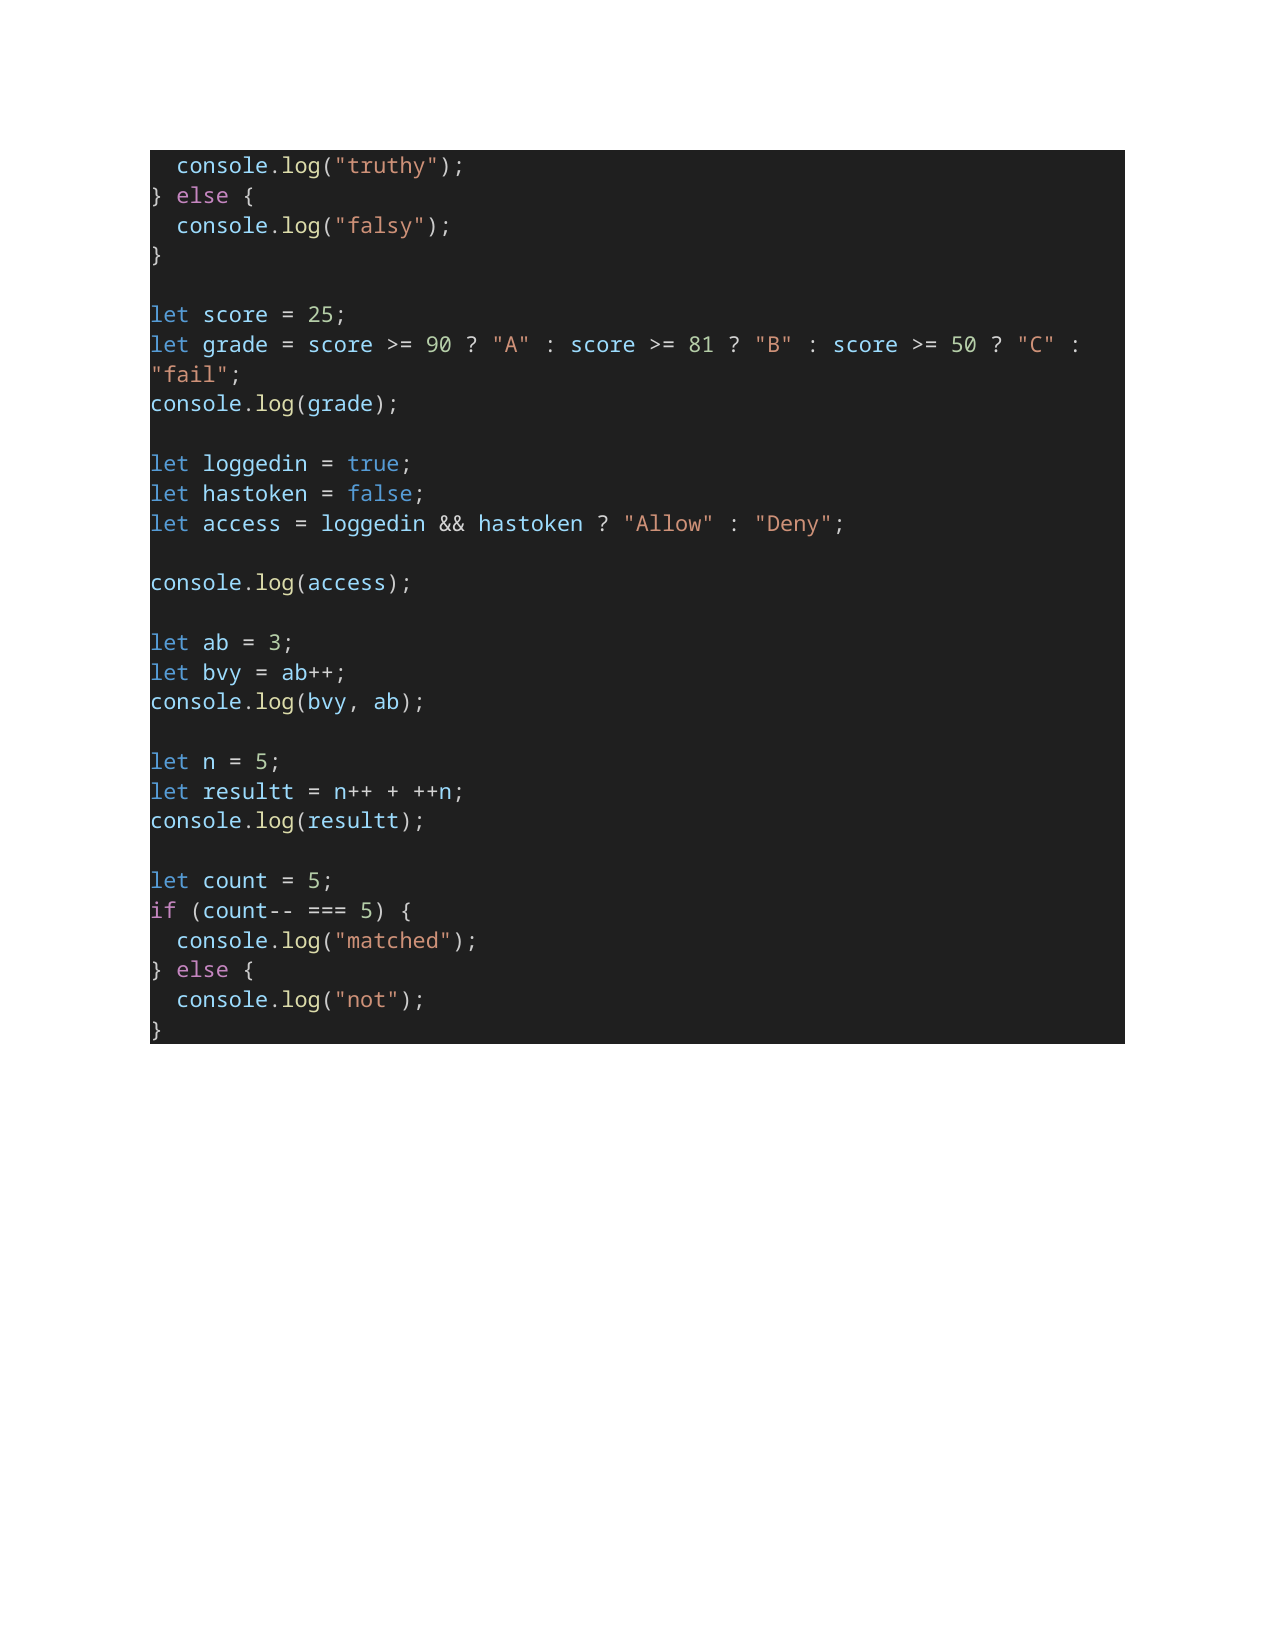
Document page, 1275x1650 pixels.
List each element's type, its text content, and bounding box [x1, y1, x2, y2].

text let n = 5; [150, 746, 1125, 776]
text console.log("not"); [150, 984, 1125, 1014]
text let score = 25; [150, 299, 1125, 329]
text let bvy = ab++; [150, 656, 1125, 686]
text let loggedin = true; [150, 448, 1125, 478]
text let resultt = n++ + ++n; [150, 776, 1125, 805]
text } else { [150, 180, 1125, 209]
text console.log("truthy"); [150, 150, 1125, 180]
text console.log(bvy, ab); [150, 686, 1125, 716]
text let grade = score >= 90 ? "A" : score >= 81 ? "B" : score >= 50 ? "C" : "fail"; [150, 329, 1125, 388]
text console.log(access); [150, 567, 1125, 597]
text console.log(grade); [150, 388, 1125, 418]
text } [150, 1014, 1125, 1044]
text console.log(resultt); [150, 805, 1125, 835]
text } [150, 239, 1125, 269]
text let hastoken = false; [150, 478, 1125, 507]
text } else { [150, 954, 1125, 984]
text console.log("matched"); [150, 924, 1125, 954]
text console.log("falsy"); [150, 209, 1125, 239]
text let ab = 3; [150, 627, 1125, 656]
text if (count-- === 5) { [150, 895, 1125, 924]
text let access = loggedin && hastoken ? "Allow" : "Deny"; [150, 507, 1125, 537]
text let count = 5; [150, 865, 1125, 895]
